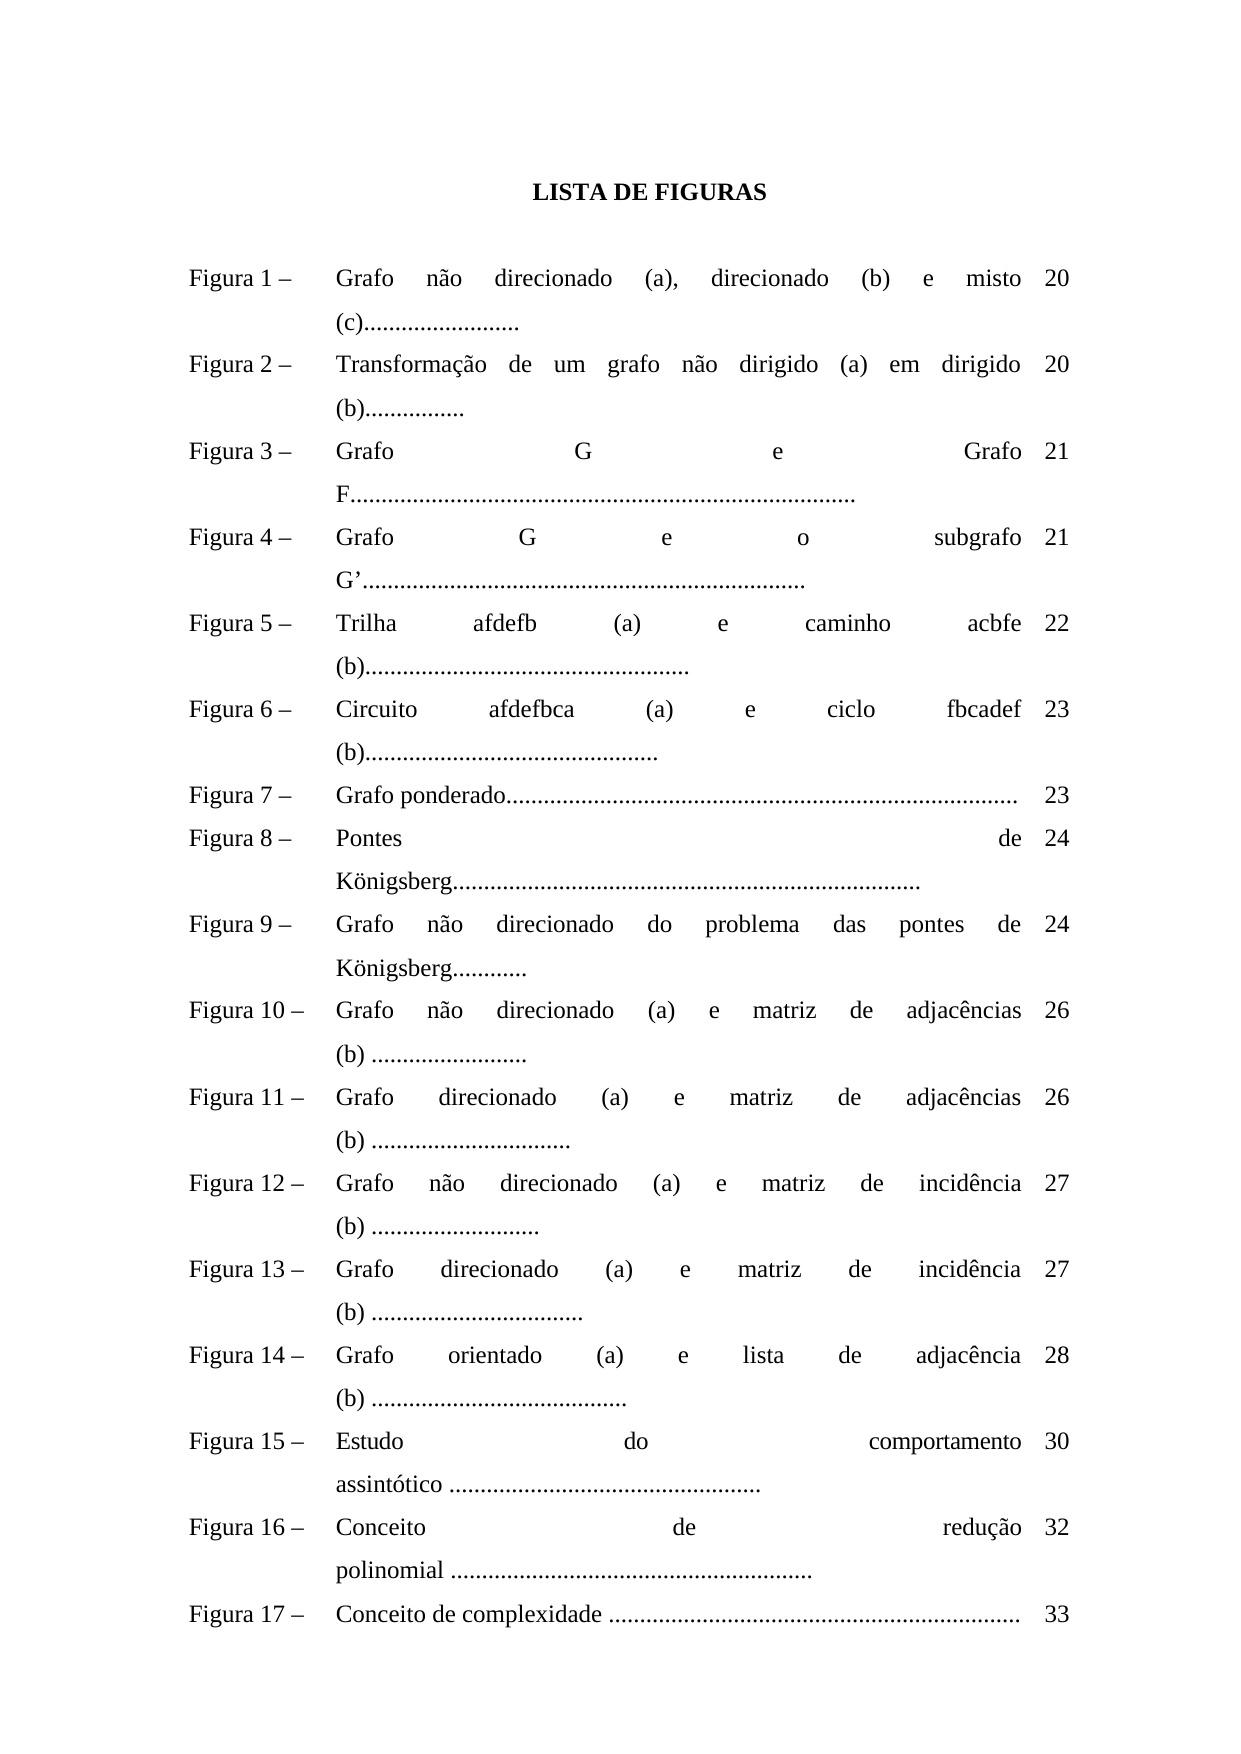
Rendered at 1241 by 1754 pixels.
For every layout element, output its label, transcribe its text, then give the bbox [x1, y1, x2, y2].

table_cell Figura 12 – [177, 1168, 324, 1254]
table_header Grafo não direcionado (a), direcionado (b) e misto (c)......................... [324, 264, 1033, 349]
table_cell 24 [1033, 910, 1125, 996]
table_cell 21 [1033, 522, 1125, 608]
table_cell 24 [1033, 823, 1125, 909]
table_cell 21 [1033, 436, 1125, 522]
table_cell 27 [1033, 1254, 1125, 1340]
table_cell Grafo G e o subgrafo G’....................................................................... [324, 522, 1033, 608]
table_cell Grafo não direcionado (a) e matriz de incidência (b) ........................... [324, 1168, 1033, 1254]
table_cell Figura 3 – [177, 436, 324, 522]
table_cell Figura 16 – [177, 1513, 324, 1599]
table_cell Figura 6 – [177, 694, 324, 780]
table_cell 30 [1033, 1426, 1125, 1512]
table_cell Conceito de redução polinomial .......................................................... [324, 1513, 1033, 1599]
table_cell 33 [1033, 1599, 1125, 1627]
table_cell 27 [1033, 1168, 1125, 1254]
table_cell Estudo do comportamento assintótico .................................................. [324, 1426, 1033, 1512]
table_cell 23 [1033, 780, 1125, 823]
table_cell 32 [1033, 1513, 1125, 1599]
table_cell Figura 14 – [177, 1340, 324, 1426]
table_cell Figura 5 – [177, 608, 324, 694]
table_cell Pontes de Königsberg........................................................................... [324, 823, 1033, 909]
table_cell Grafo não direcionado do problema das pontes de Königsberg............ [324, 910, 1033, 996]
table_cell Figura 13 – [177, 1254, 324, 1340]
table_header Figura 1 – [177, 264, 324, 349]
table_cell Circuito afdefbca (a) e ciclo fbcadef (b)............................................... [324, 694, 1033, 780]
table_cell Grafo direcionado (a) e matriz de adjacências (b) ................................ [324, 1082, 1033, 1168]
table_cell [324, 1599, 1033, 1627]
table_cell Figura 9 – [177, 910, 324, 996]
table_cell Figura 8 – [177, 823, 324, 909]
table_cell Figura 7 – [177, 780, 324, 823]
table_cell Transformação de um grafo não dirigido (a) em dirigido (b)................ [324, 350, 1033, 436]
table_cell Figura 15 – [177, 1426, 324, 1512]
table_cell Figura 17 – [177, 1599, 324, 1627]
table_cell Grafo orientado (a) e lista de adjacência (b) ......................................... [324, 1340, 1033, 1426]
table_cell 26 [1033, 1082, 1125, 1168]
table_cell 23 [1033, 694, 1125, 780]
table_cell Grafo direcionado (a) e matriz de incidência (b) .................................. [324, 1254, 1033, 1340]
table_cell 26 [1033, 996, 1125, 1082]
table_header 20 [1033, 264, 1125, 349]
table_cell 20 [1033, 350, 1125, 436]
text LISTA DE FIGURAS [177, 177, 1122, 206]
table_cell 22 [1033, 608, 1125, 694]
table_cell Grafo não direcionado (a) e matriz de adjacências (b) ......................... [324, 996, 1033, 1082]
table_cell Figura 2 – [177, 350, 324, 436]
table_cell Figura 4 – [177, 522, 324, 608]
table_cell Trilha afdefb (a) e caminho acbfe (b).................................................... [324, 608, 1033, 694]
table_cell Figura 11 – [177, 1082, 324, 1168]
table_cell 28 [1033, 1340, 1125, 1426]
table_cell Grafo ponderado.................................................................................. [324, 780, 1033, 823]
table_cell Grafo G e Grafo F................................................................................. [324, 436, 1033, 522]
table_cell Figura 10 – [177, 996, 324, 1082]
